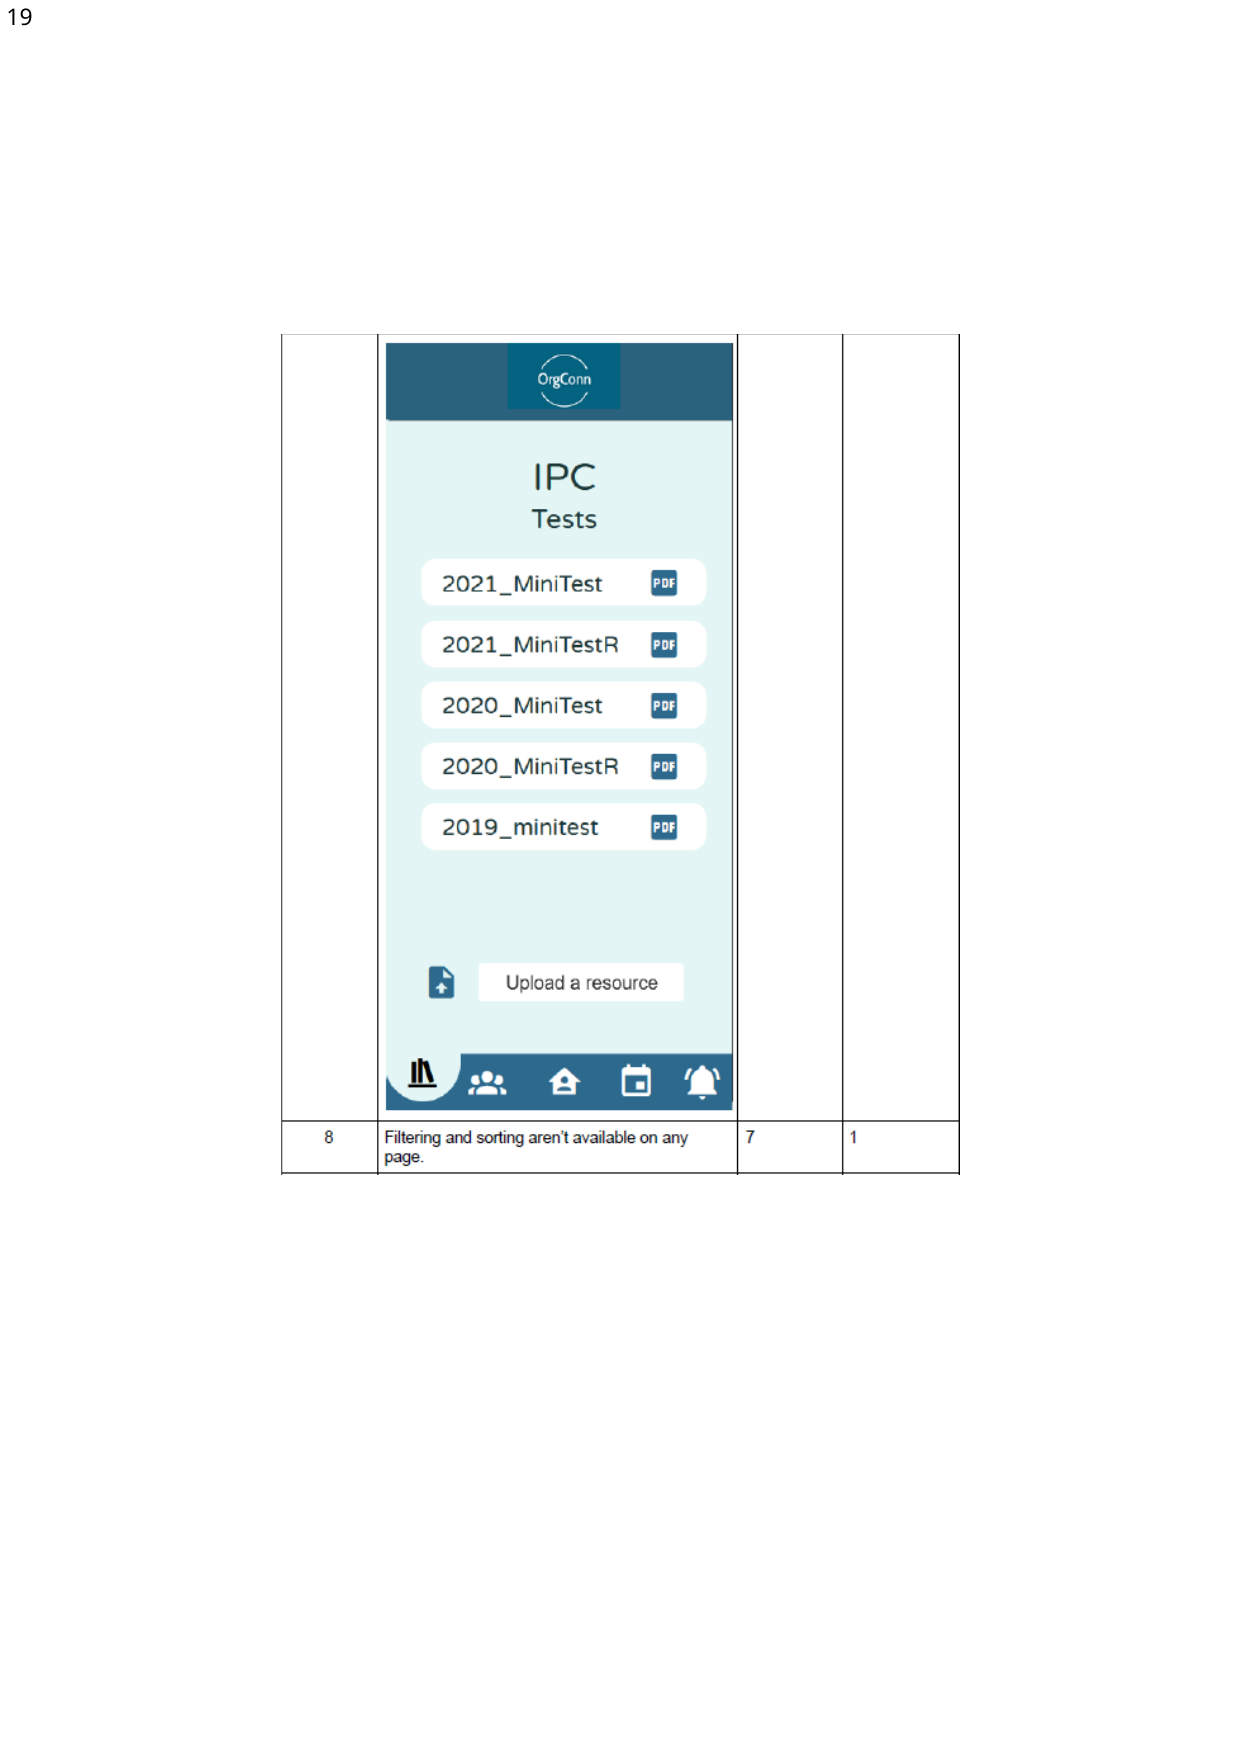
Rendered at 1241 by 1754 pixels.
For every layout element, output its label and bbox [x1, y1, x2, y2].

picture [281, 334, 960, 1175]
